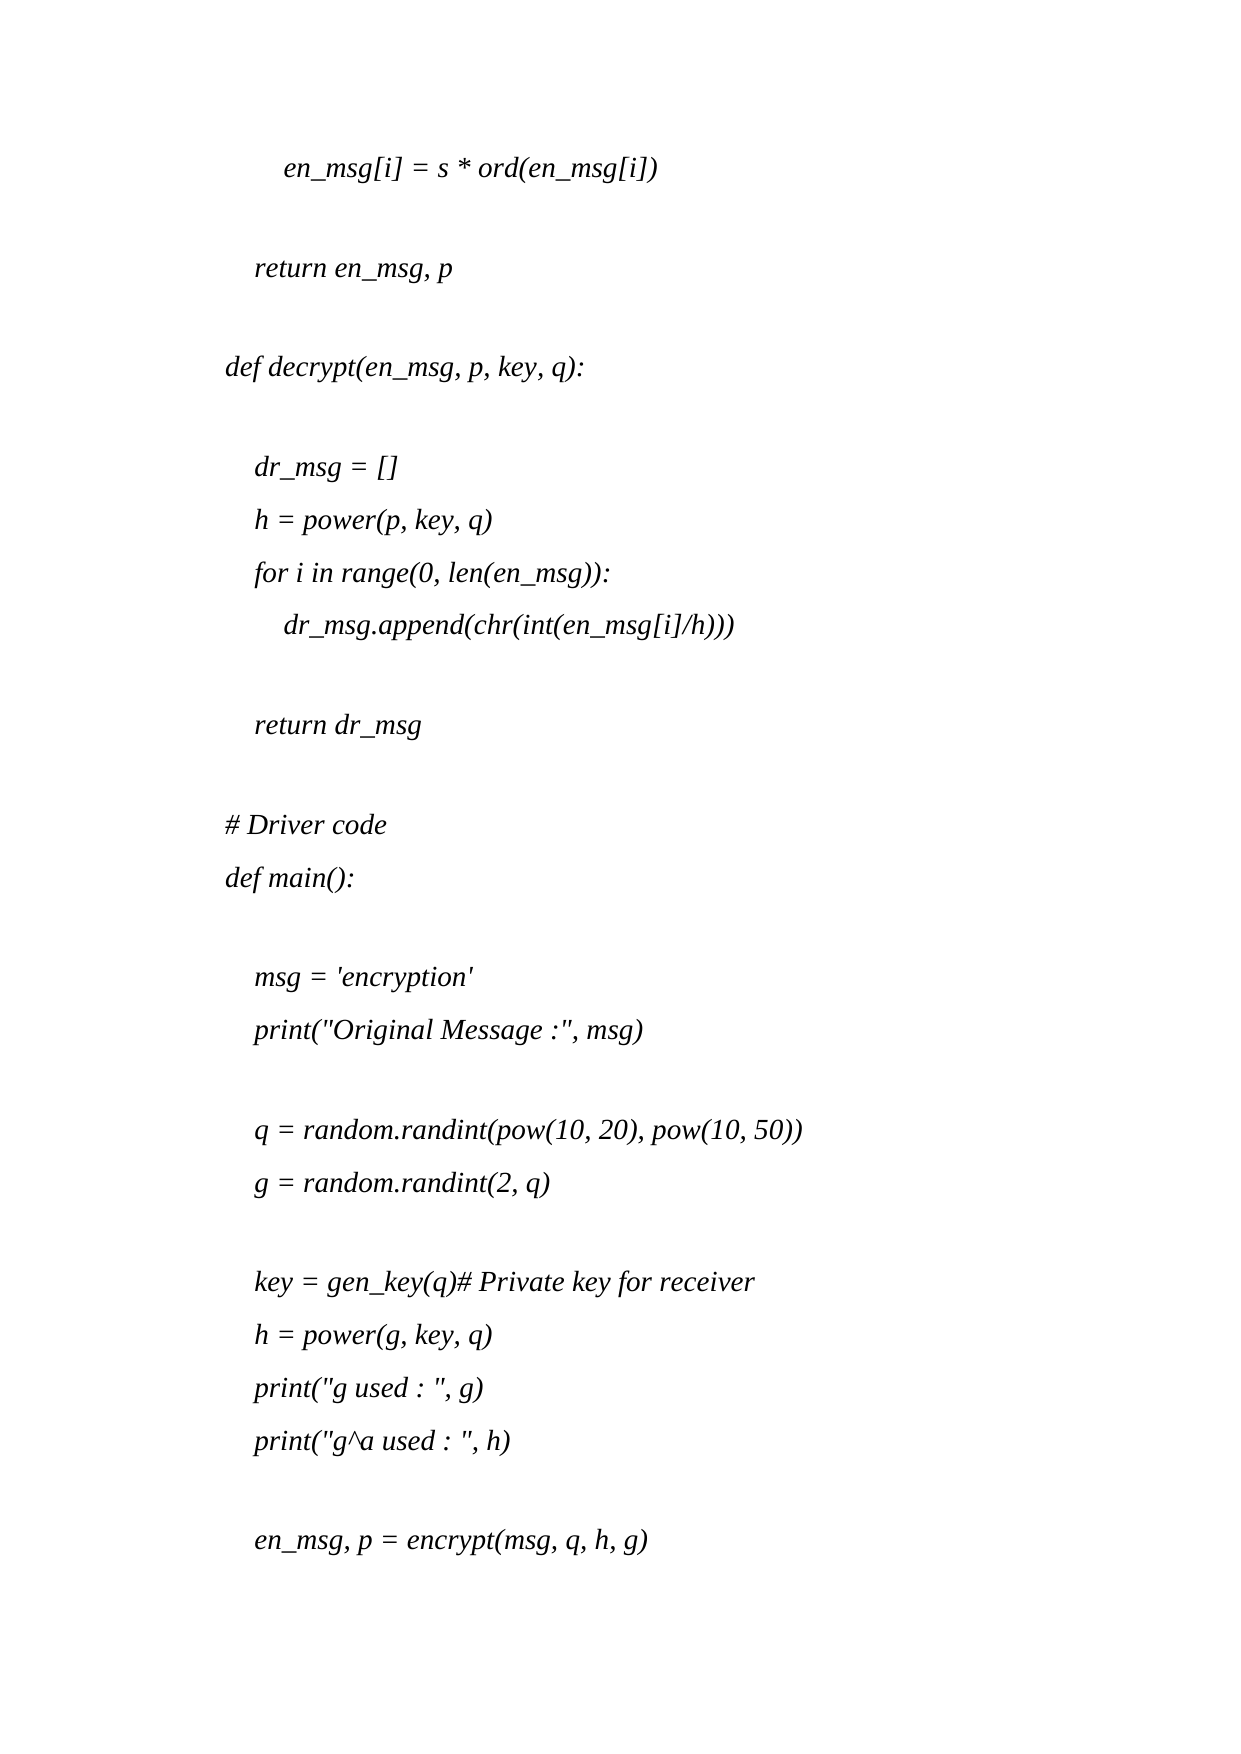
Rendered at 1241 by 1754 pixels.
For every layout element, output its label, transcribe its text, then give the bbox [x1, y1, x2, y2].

text print("g used : ", g) [225, 1370, 1090, 1403]
text dr_msg = [] [225, 449, 1090, 483]
text # Driver code [225, 807, 1090, 840]
text key = gen_key(q)# Private key for receiver [225, 1264, 1090, 1298]
text def main(): [225, 860, 1090, 893]
text h = power(g, key, q) [225, 1317, 1090, 1351]
text q = random.randint(pow(10, 20), pow(10, 50)) [225, 1112, 1090, 1145]
text def decrypt(en_msg, p, key, q): [225, 349, 1090, 383]
text dr_msg.append(chr(int(en_msg[i]/h))) [225, 607, 1090, 641]
text h = power(p, key, q) [225, 502, 1090, 535]
text print("Original Message :", msg) [225, 1012, 1090, 1046]
text en_msg, p = encrypt(msg, q, h, g) [225, 1522, 1090, 1556]
text msg = 'encryption' [225, 959, 1090, 993]
text en_msg[i] = s * ord(en_msg[i]) [225, 150, 1090, 183]
text return en_msg, p [225, 250, 1090, 283]
text return dr_msg [225, 707, 1090, 741]
text g = random.randint(2, q) [225, 1165, 1090, 1198]
text print("g^a used : ", h) [225, 1423, 1090, 1456]
text for i in range(0, len(en_msg)): [225, 555, 1090, 588]
